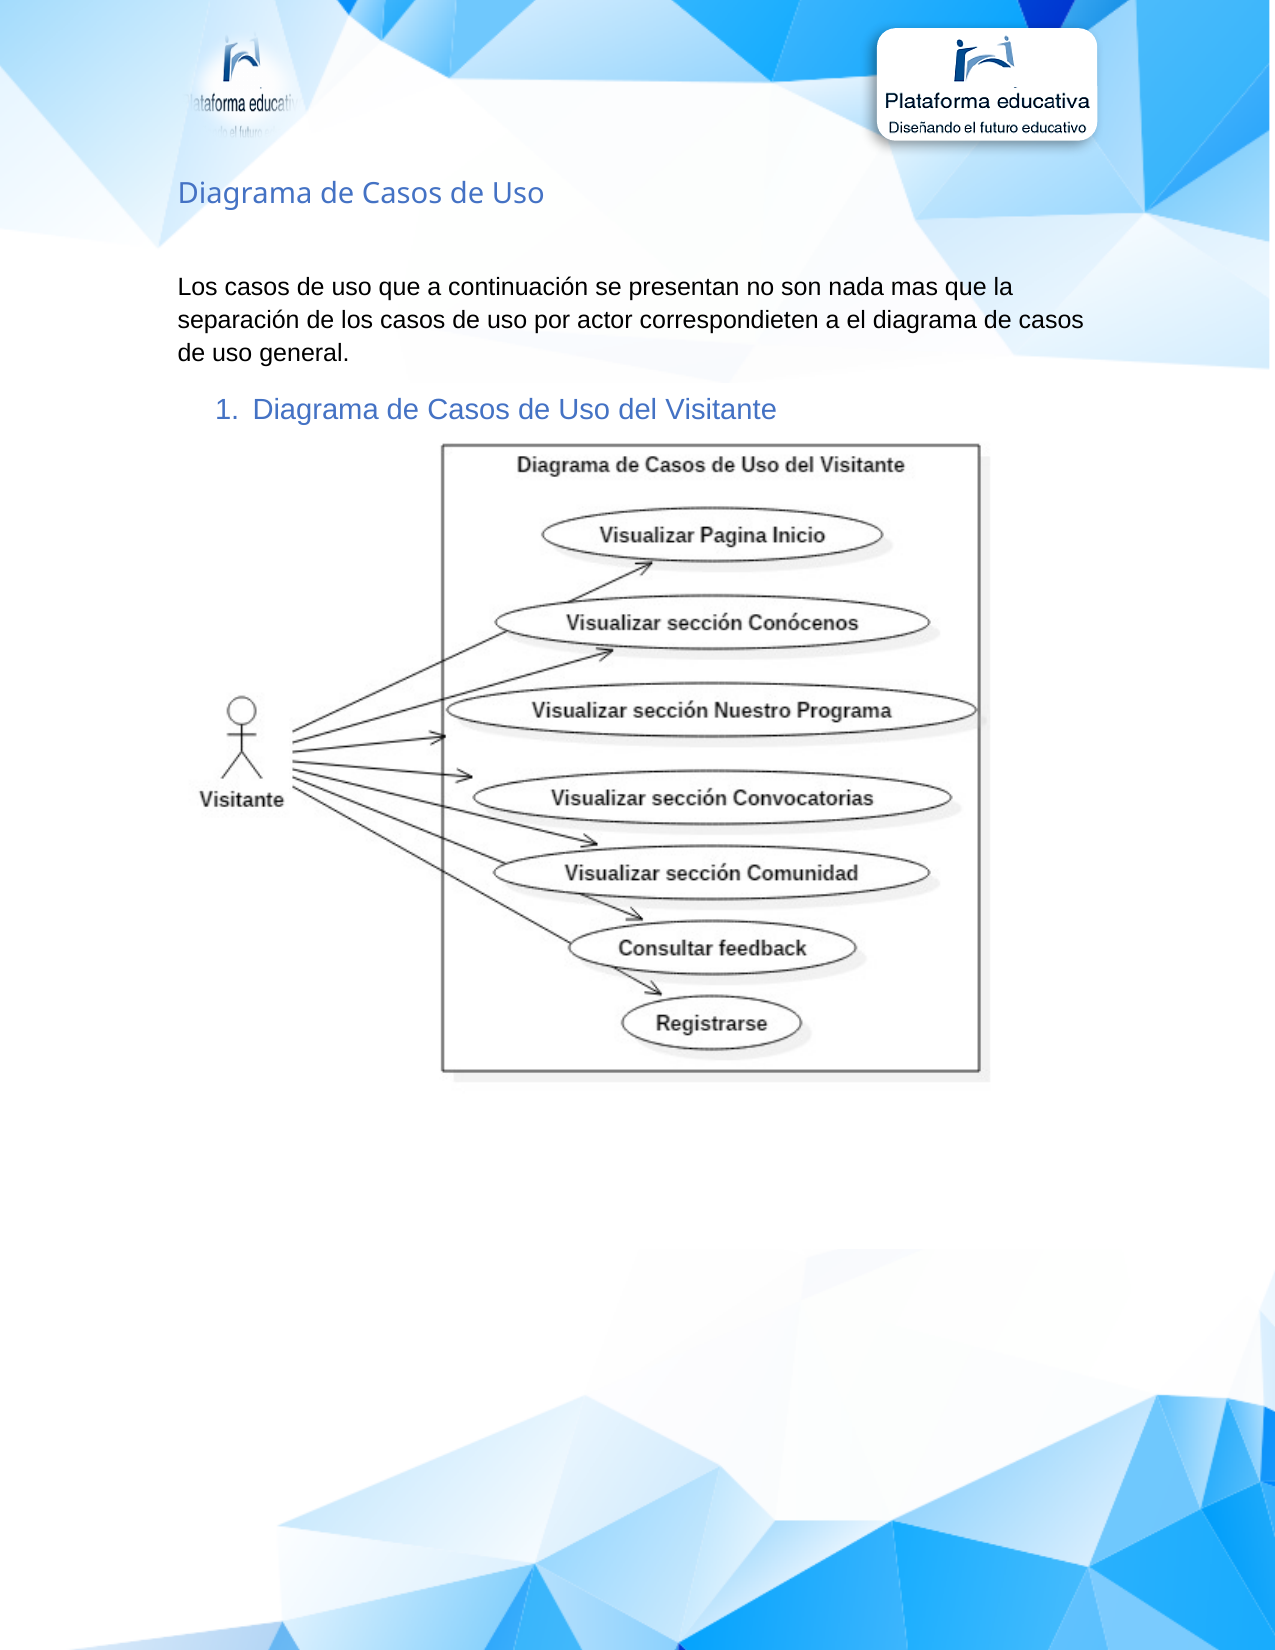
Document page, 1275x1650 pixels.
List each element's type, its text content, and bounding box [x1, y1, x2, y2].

subtitle Diagrama de Casos de Uso [177, 173, 1098, 212]
subtitle Diagrama de Casos de Uso del Visitante [215, 392, 1098, 426]
text Los casos de uso que a continuación se presentan no son nada mas que la separación de los casos de uso por actor correspondieten a el diagrama de casos de uso general. [177, 272, 1098, 367]
picture [0, 1249, 1275, 1650]
picture [0, 0, 1270, 383]
picture [177, 430, 1042, 1134]
